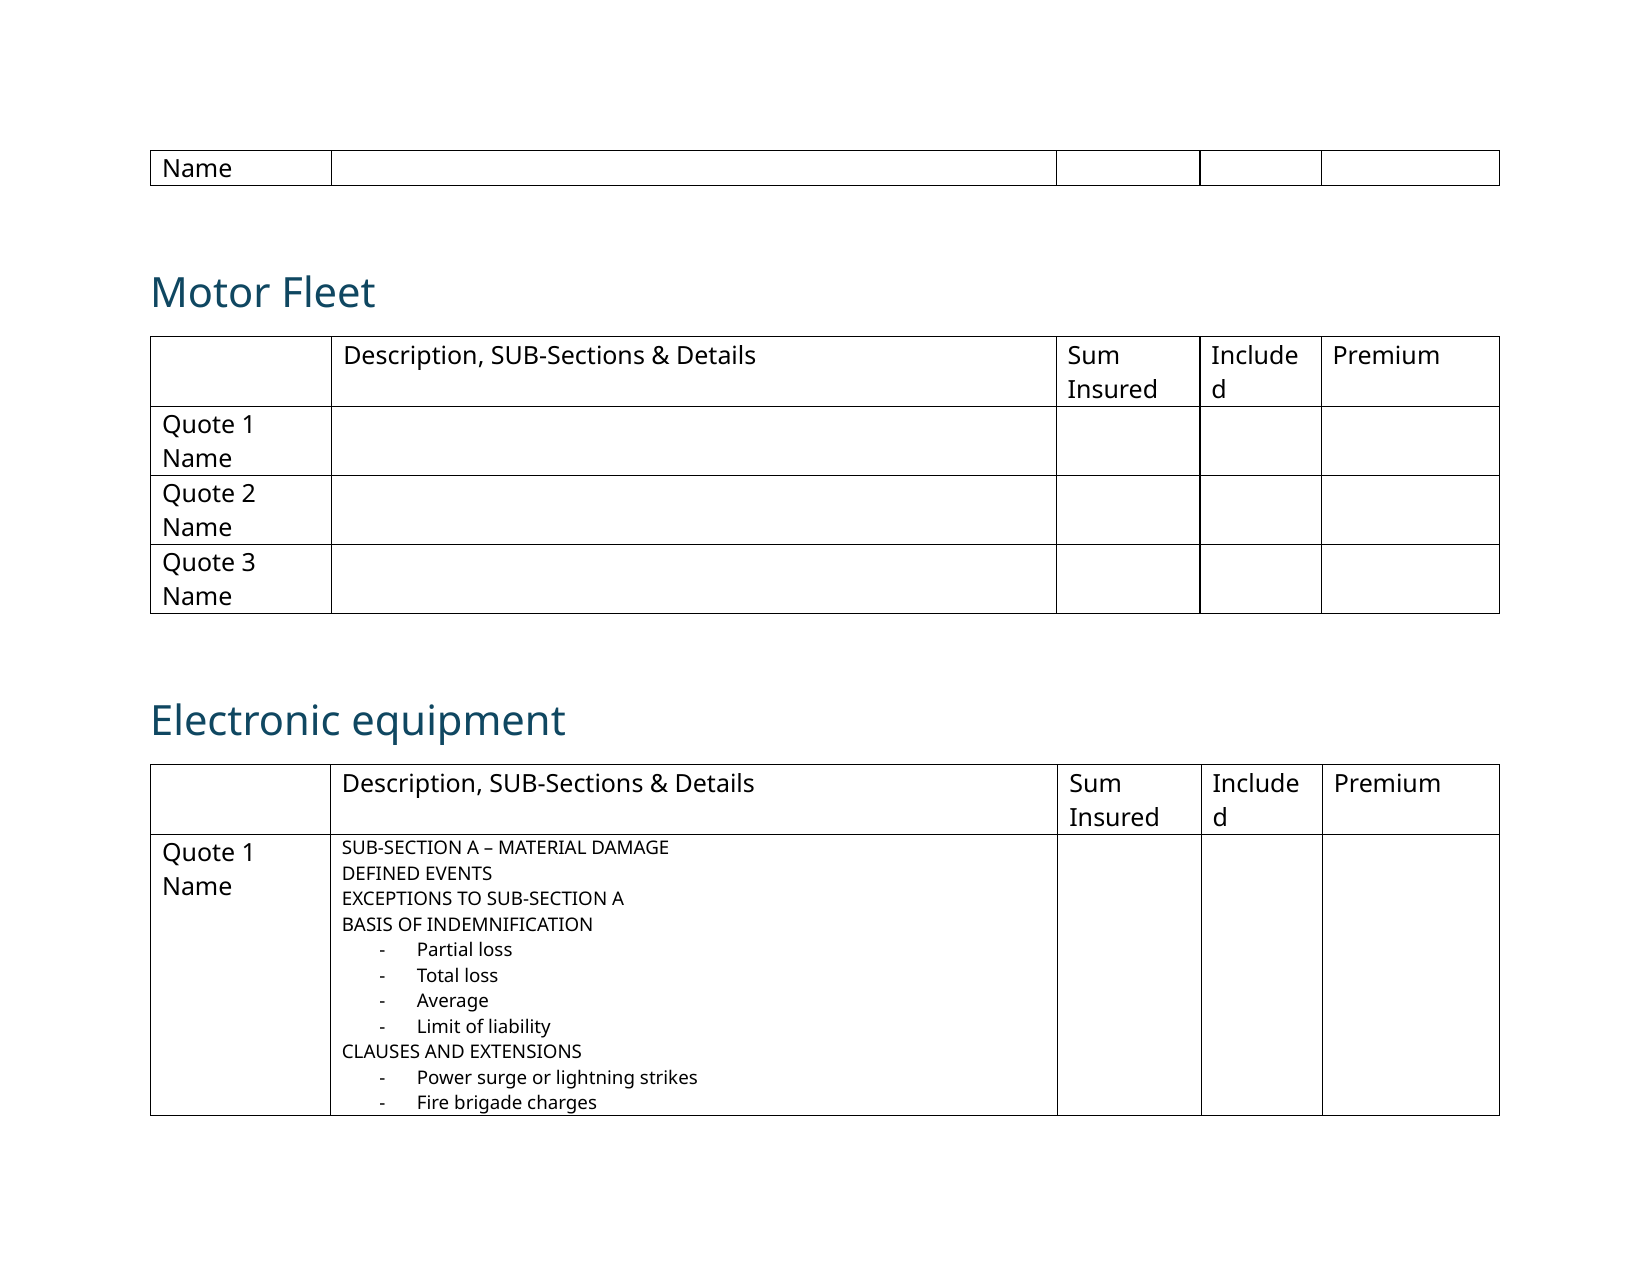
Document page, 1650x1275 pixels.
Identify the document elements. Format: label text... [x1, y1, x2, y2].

table_cell Quote 1 Name [151, 835, 330, 1115]
table_cell [332, 476, 1056, 544]
table_cell [1322, 151, 1499, 185]
table_header Sum Insured [1058, 765, 1201, 833]
subtitle Motor Fleet [150, 263, 1500, 319]
table_cell [332, 545, 1056, 613]
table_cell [331, 835, 1057, 1115]
table_cell [1201, 407, 1321, 475]
table_cell [1323, 835, 1499, 1115]
table_cell [1322, 407, 1499, 475]
table_cell Quote 2 Name [151, 476, 331, 544]
table_header Included [1201, 337, 1321, 406]
table_cell [1058, 835, 1201, 1115]
table_cell [1201, 151, 1321, 185]
table_cell [1322, 545, 1499, 613]
table_cell [332, 151, 1056, 185]
table_header Description, SUB-Sections & Details [332, 337, 1056, 406]
table_cell Quote 1 Name [151, 407, 331, 475]
table_cell [1201, 476, 1321, 544]
table_cell [1057, 545, 1199, 613]
subtitle Electronic equipment [150, 691, 1500, 747]
table_header [151, 765, 330, 833]
table_cell [1202, 835, 1322, 1115]
table_cell Quote 3 Name [151, 545, 331, 613]
table_header Premium [1323, 765, 1499, 833]
table_header Premium [1322, 337, 1499, 406]
table_header Sum Insured [1057, 337, 1199, 406]
table_cell [1057, 407, 1199, 475]
table_header Description, SUB-Sections & Details [331, 765, 1057, 833]
table_cell [1057, 476, 1199, 544]
table_cell Quote 3 Name [151, 151, 331, 185]
table_cell [1057, 151, 1199, 185]
table_header [151, 337, 331, 406]
table_cell [332, 407, 1056, 475]
table_header Included [1202, 765, 1322, 833]
table_cell [1201, 545, 1321, 613]
table_cell [1322, 476, 1499, 544]
